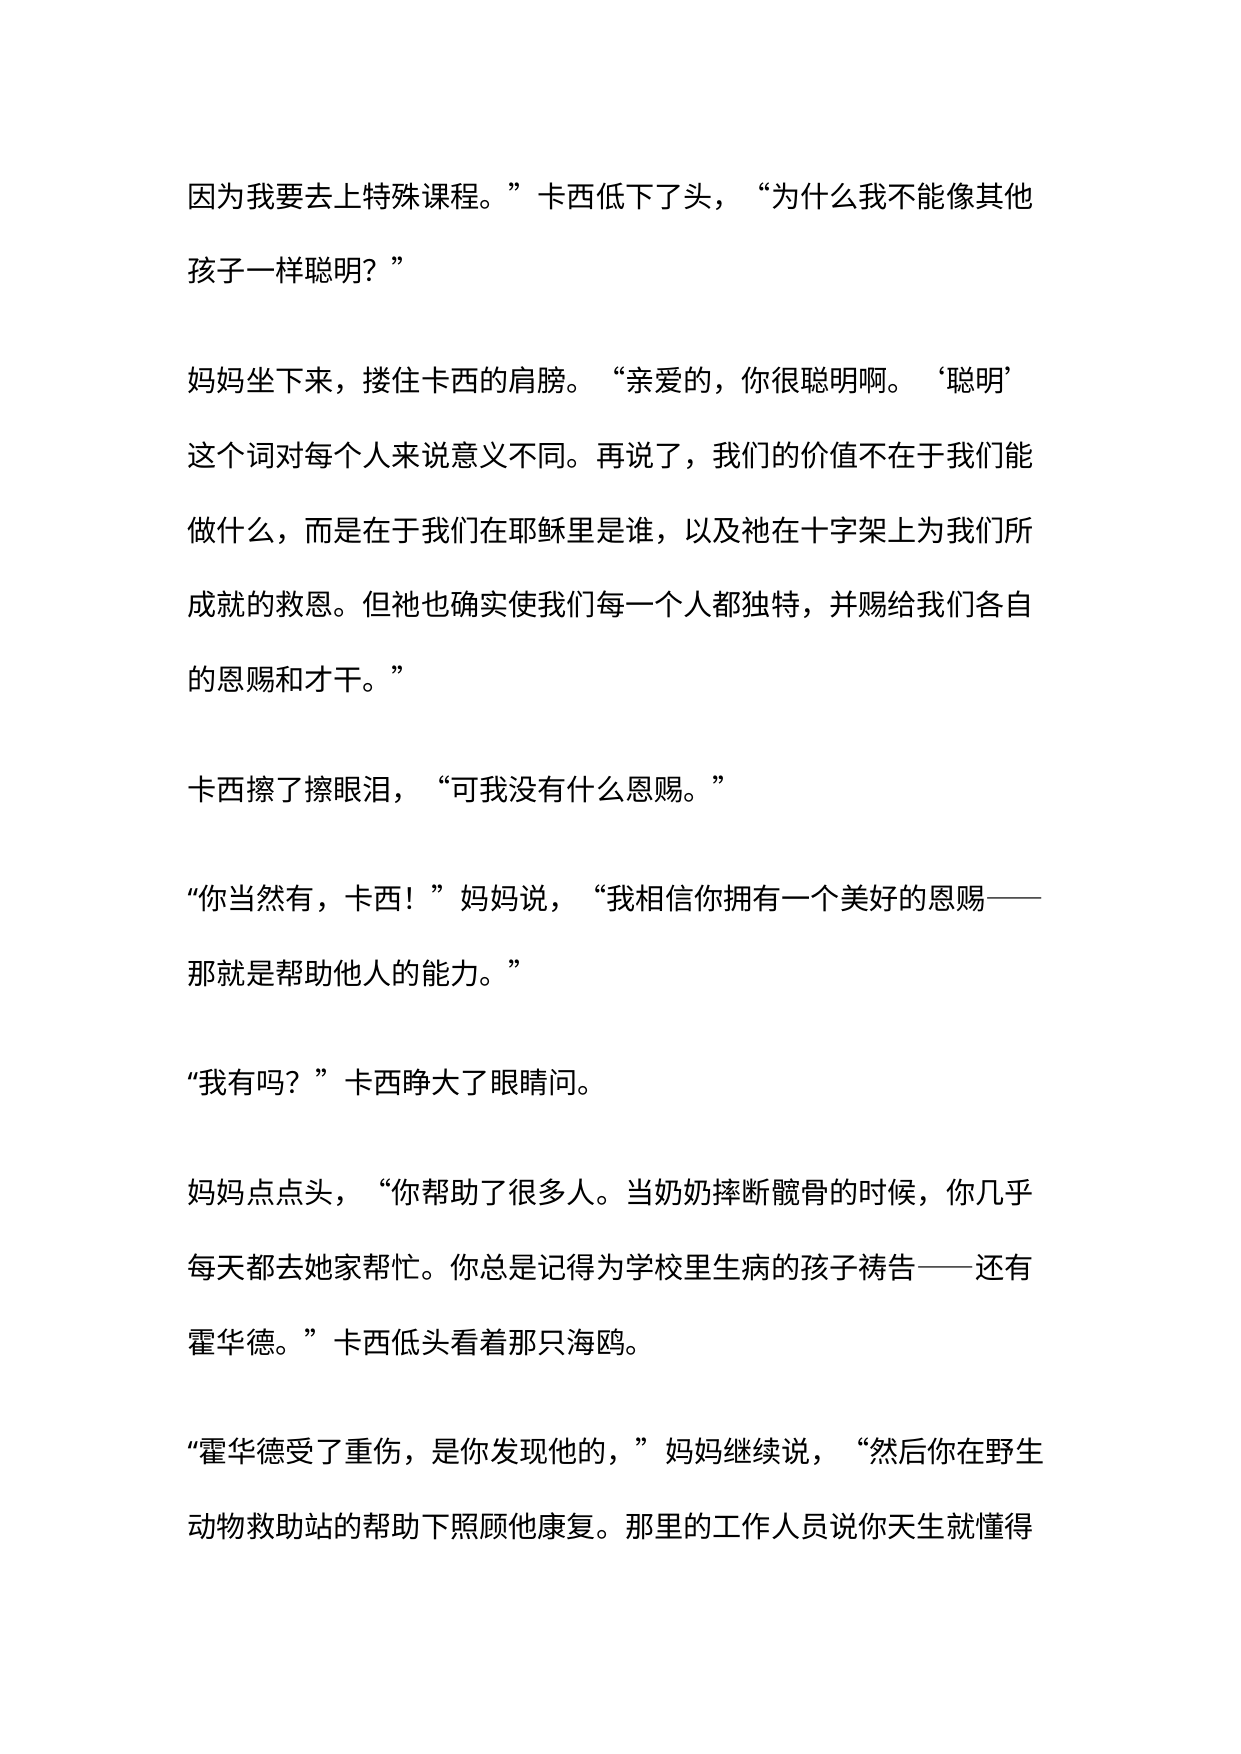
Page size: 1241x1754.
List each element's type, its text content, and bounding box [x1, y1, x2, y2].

text “我有吗？”卡西睁大了眼睛问。 [187, 1049, 1053, 1114]
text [187, 1418, 1053, 1557]
text 卡西擦了擦眼泪，“可我没有什么恩赐。” [187, 755, 1053, 820]
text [187, 162, 1053, 302]
text 妈妈点点头，“你帮助了很多人。当奶奶摔断髋骨的时候，你几乎每天都去她家帮忙。你总是记得为学校里生病的孩子祷告——还有霍华德。”卡西低头看着那只海鸥。 [187, 1159, 1053, 1373]
text “你当然有，卡西！”妈妈说，“我相信你拥有一个美好的恩赐——那就是帮助他人的能力。” [187, 864, 1053, 1004]
text 妈妈坐下来，搂住卡西的肩膀。“亲爱的，你很聪明啊。‘聪明’这个词对每个人来说意义不同。再说了，我们的价值不在于我们能做什么，而是在于我们在耶稣里是谁，以及祂在十字架上为我们所成就的救恩。但祂也确实使我们每一个人都独特，并赐给我们各自的恩赐和才干。” [187, 346, 1053, 710]
